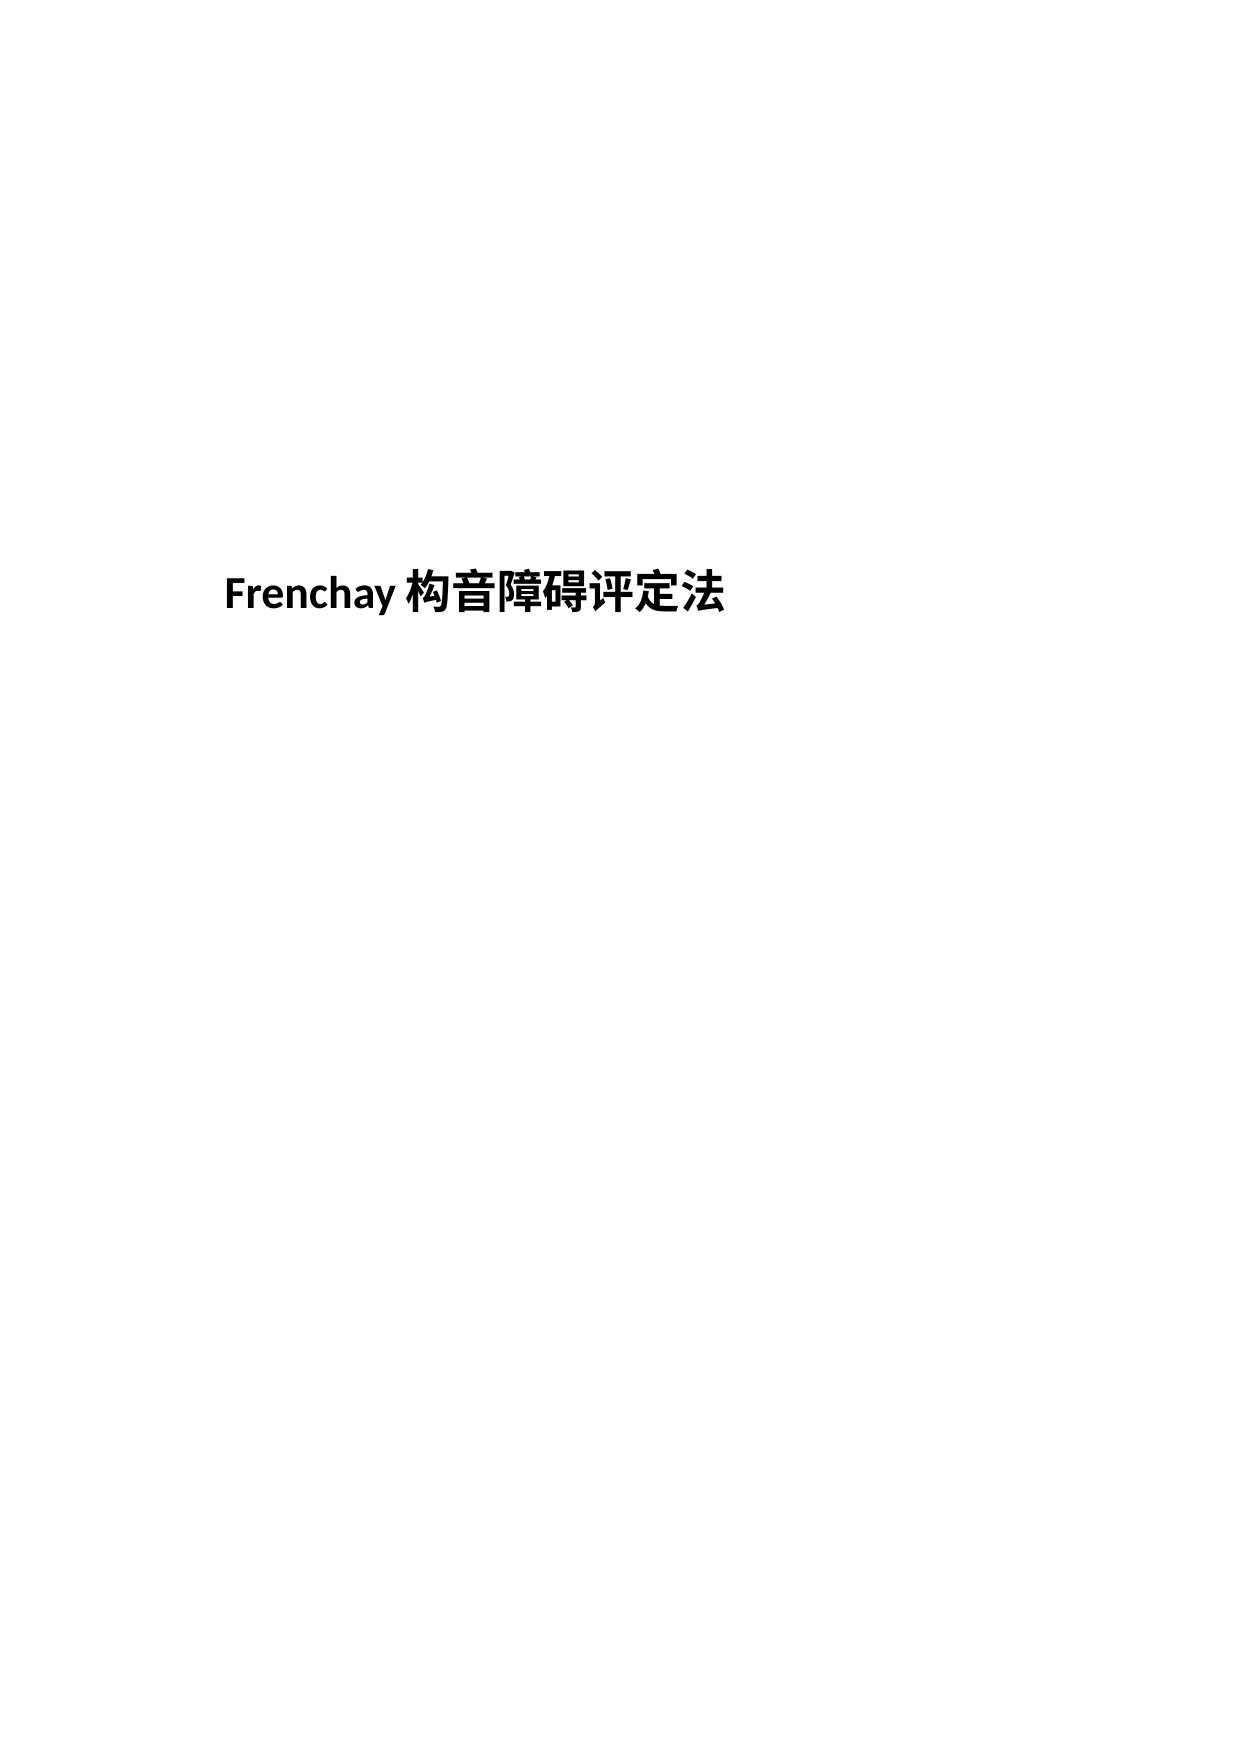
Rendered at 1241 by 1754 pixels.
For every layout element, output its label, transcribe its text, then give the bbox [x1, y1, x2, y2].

text Frenchay构音障碍评定法 [89, 540, 1152, 638]
